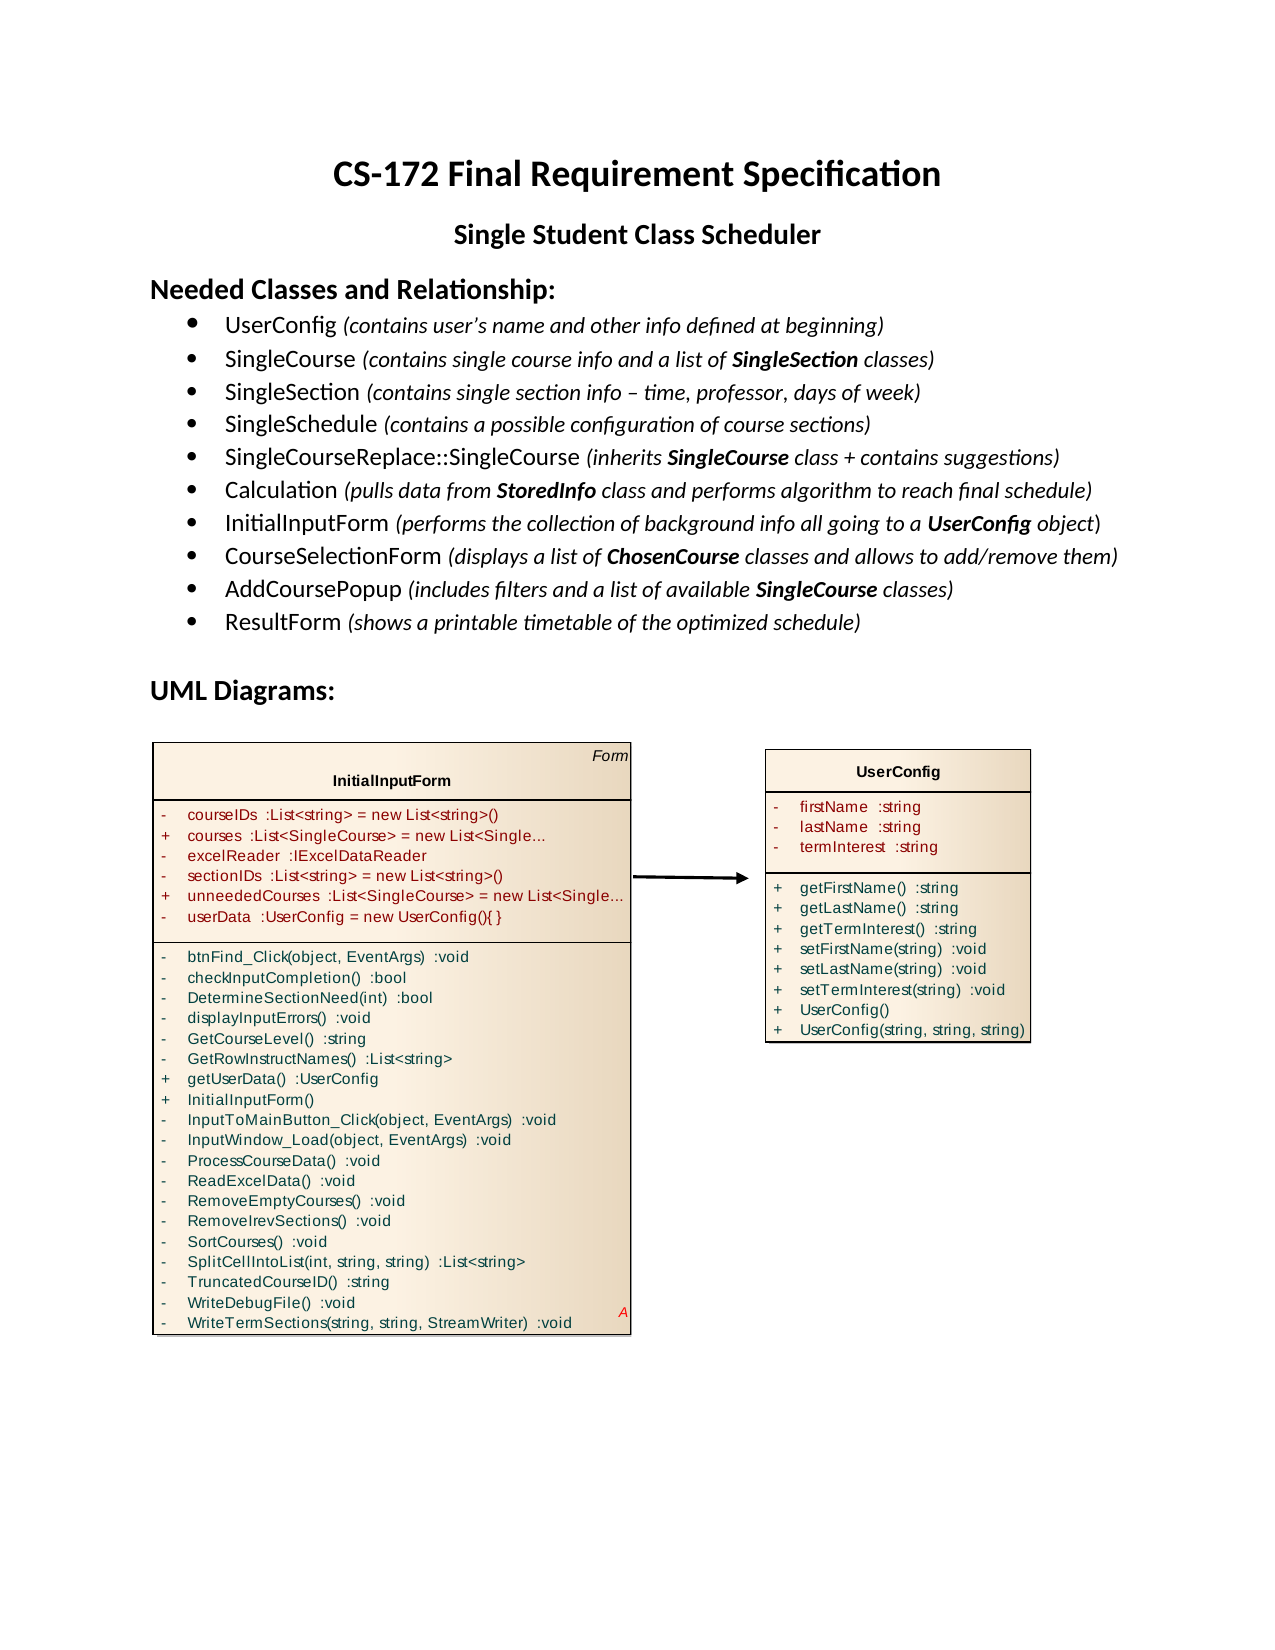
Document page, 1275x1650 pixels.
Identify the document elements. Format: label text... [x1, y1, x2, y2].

list InitialInputForm (performs the collection of background info all going to a UserConfig object) [187, 507, 1125, 538]
text Needed Classes and Relationship: [150, 271, 1125, 307]
list UserConfig (contains user’s name and other info defined at beginning) [187, 310, 1125, 340]
list ResultForm (shows a printable timetable of the optimized schedule) [187, 606, 1125, 637]
list CourseSelectionForm (displays a list of ChosenCourse classes and allows to add/remove them) [187, 540, 1125, 571]
list AddCoursePopup (includes filters and a list of available SingleCourse classes) [187, 573, 1125, 604]
text CS-172 Final Requirement Specification [150, 150, 1125, 196]
list SingleSection (contains single section info – time, professor, days of week) [187, 376, 1125, 406]
list SingleCourseReplace::SingleCourse (inherits SingleCourse class + contains suggestions) [187, 441, 1125, 472]
text Single Student Class Scheduler [150, 216, 1125, 252]
list Calculation (pulls data from StoredInfo class and performs algorithm to reach final schedule) [187, 474, 1125, 505]
list SingleCourse (contains single course info and a list of SingleSection classes) [187, 343, 1125, 373]
text UML Diagrams: [150, 672, 1125, 707]
list SingleSchedule (contains a possible configuration of course sections) [187, 408, 1125, 439]
